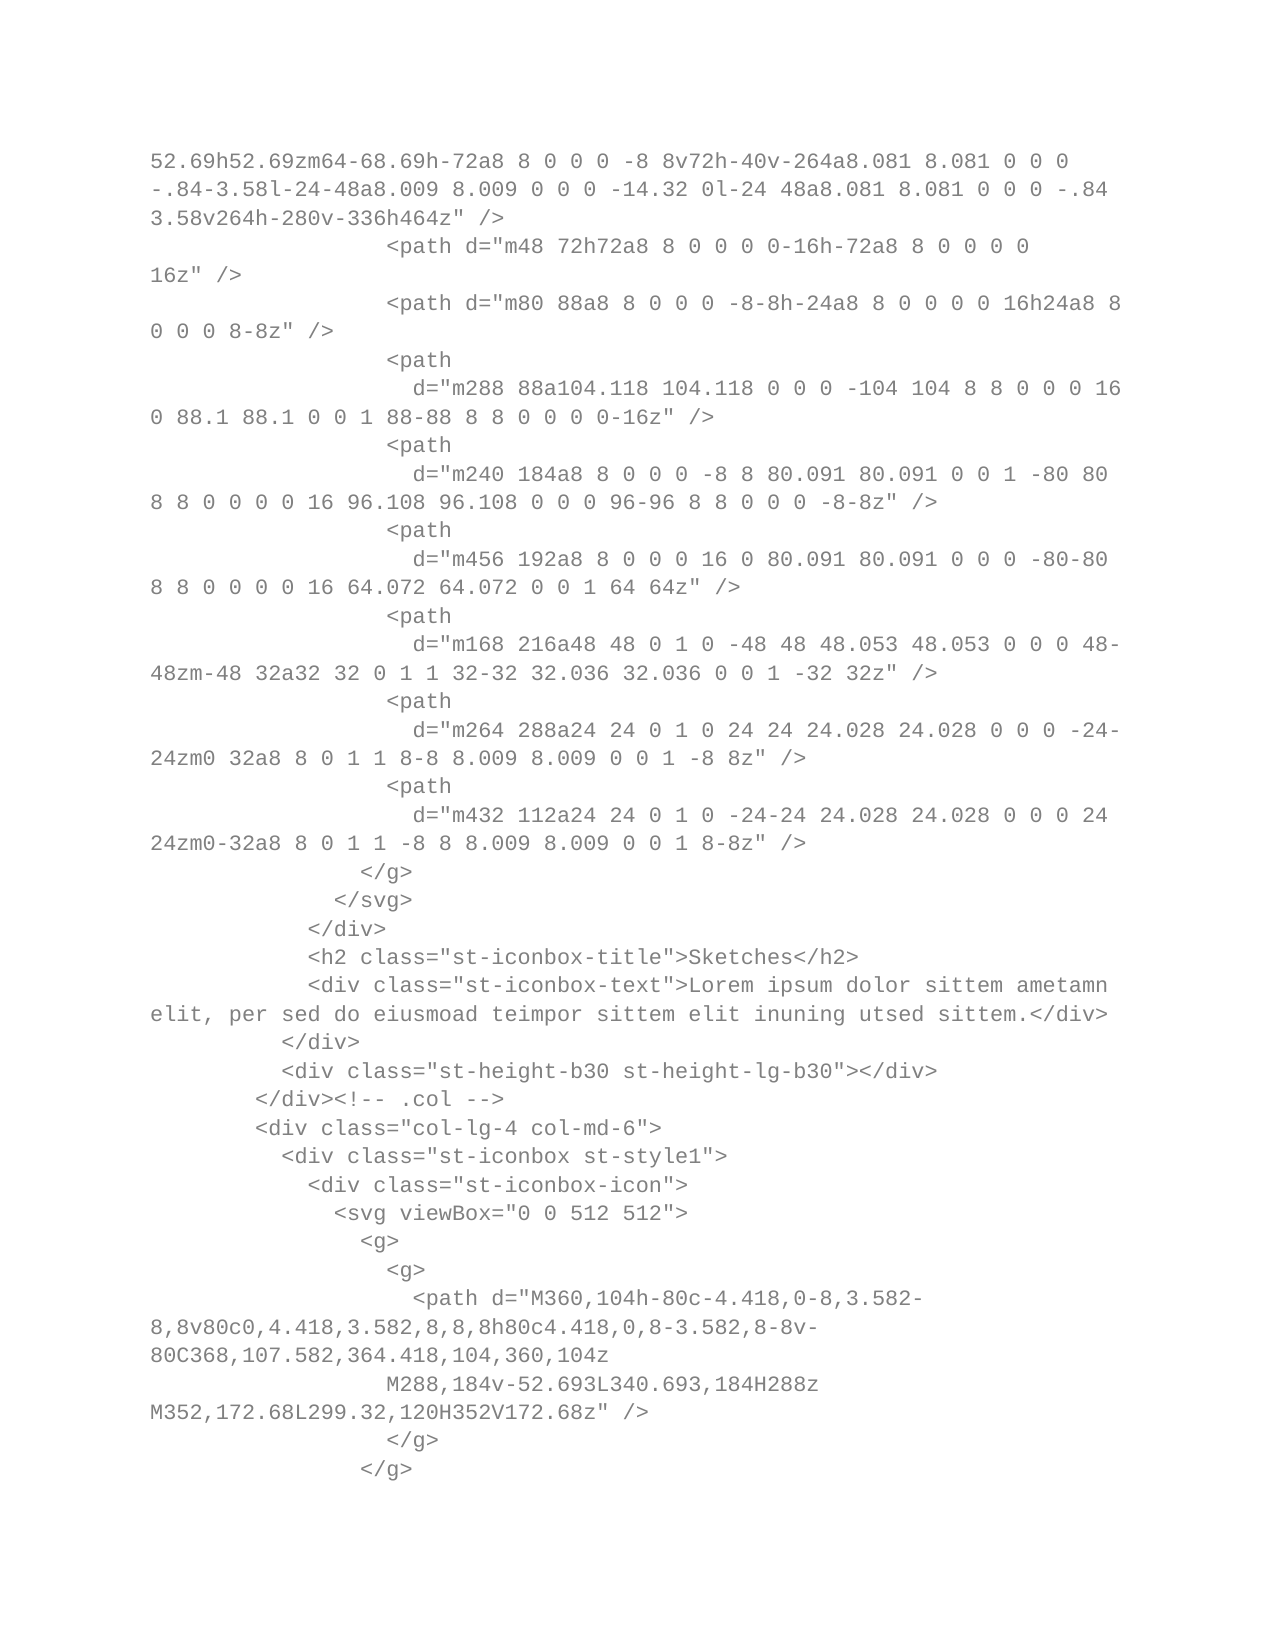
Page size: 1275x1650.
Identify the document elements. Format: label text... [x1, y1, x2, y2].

text <g> [150, 1231, 1125, 1255]
text <path [150, 776, 1125, 800]
text <path [150, 349, 1125, 374]
text <div class="st-iconbox st-style1"> [150, 1145, 1125, 1170]
text <path [150, 520, 1125, 544]
text <path [150, 690, 1125, 715]
text d="m432 112a24 24 0 1 0 -24-24 24.028 24.028 0 0 0 24 24zm0-32a8 8 0 1 1 -8 8 8.009 8.009 0 0 1 8-8z" /> [150, 804, 1125, 857]
text <div class="st-iconbox-icon"> [150, 1174, 1125, 1198]
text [150, 150, 1125, 232]
text d="m288 88a104.118 104.118 0 0 0 -104 104 8 8 0 0 0 16 0 88.1 88.1 0 0 1 88-88 8 8 0 0 0 0-16z" /> [150, 377, 1125, 431]
text <h2 class="st-iconbox-title">Sketches</h2> [150, 946, 1125, 971]
text d="m240 184a8 8 0 0 0 -8 8 80.091 80.091 0 0 1 -80 80 8 8 0 0 0 0 16 96.108 96.108 0 0 0 96-96 8 8 0 0 0 -8-8z" /> [150, 463, 1125, 516]
text </g> [150, 1458, 1125, 1483]
text <path [150, 434, 1125, 459]
text <path d="m80 88a8 8 0 0 0 -8-8h-24a8 8 0 0 0 0 16h24a8 8 0 0 0 8-8z" /> [150, 292, 1125, 345]
text </div> [150, 918, 1125, 943]
text <path [150, 605, 1125, 630]
text d="m264 288a24 24 0 1 0 24 24 24.028 24.028 0 0 0 -24-24zm0 32a8 8 0 1 1 8-8 8.009 8.009 0 0 1 -8 8z" /> [150, 719, 1125, 772]
text </svg> [150, 889, 1125, 914]
text <g> [150, 1259, 1125, 1284]
text <path d="M360,104h-80c-4.418,0-8,3.582-8,8v80c0,4.418,3.582,8,8,8h80c4.418,0,8-3.582,8-8v-80C368,107.582,364.418,104,360,104z [150, 1287, 1125, 1369]
text M288,184v-52.693L340.693,184H288z M352,172.68L299.32,120H352V172.68z" /> [150, 1373, 1125, 1426]
text </g> [150, 861, 1125, 886]
text <path d="m48 72h72a8 8 0 0 0 0-16h-72a8 8 0 0 0 0 16z" /> [150, 235, 1125, 288]
text <svg viewBox="0 0 512 512"> [150, 1202, 1125, 1227]
text <div class="st-height-b30 st-height-lg-b30"></div> [150, 1060, 1125, 1085]
text </div><!-- .col --> [150, 1088, 1125, 1113]
text </g> [150, 1430, 1125, 1454]
text d="m456 192a8 8 0 0 0 16 0 80.091 80.091 0 0 0 -80-80 8 8 0 0 0 0 16 64.072 64.072 0 0 1 64 64z" /> [150, 548, 1125, 601]
text </div> [150, 1032, 1125, 1056]
text d="m168 216a48 48 0 1 0 -48 48 48.053 48.053 0 0 0 48-48zm-48 32a32 32 0 1 1 32-32 32.036 32.036 0 0 1 -32 32z" /> [150, 633, 1125, 687]
text <div class="st-iconbox-text">Lorem ipsum dolor sittem ametamn elit, per sed do eiusmoad teimpor sittem elit inuning utsed sittem.</div> [150, 975, 1125, 1028]
text <div class="col-lg-4 col-md-6"> [150, 1117, 1125, 1142]
